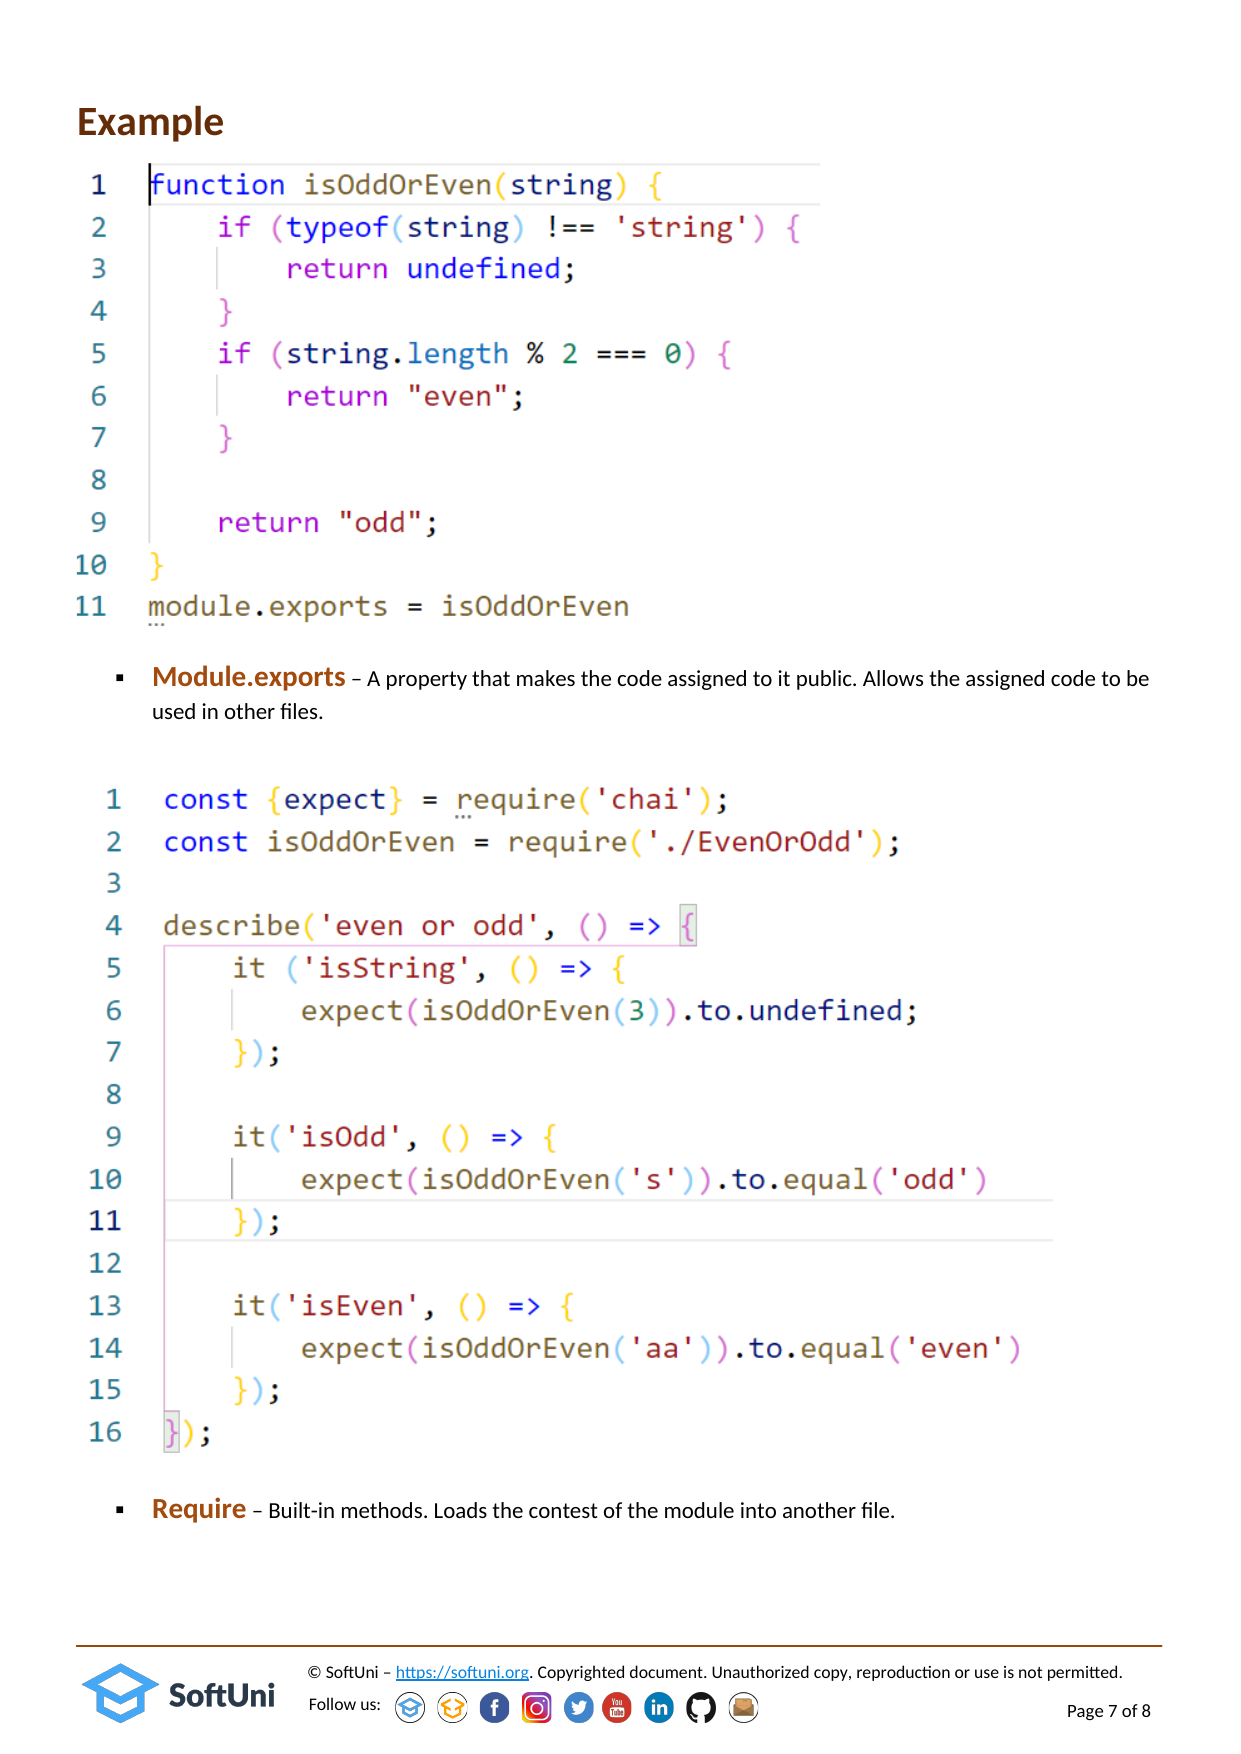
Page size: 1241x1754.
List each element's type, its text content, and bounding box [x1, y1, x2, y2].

picture [644, 1692, 653, 1701]
picture [665, 1714, 674, 1723]
picture [75, 1658, 281, 1729]
picture [76, 774, 1053, 1473]
picture [644, 1714, 653, 1723]
picture [479, 1692, 510, 1723]
picture [602, 1692, 632, 1723]
picture [658, 1705, 667, 1714]
picture [395, 1692, 425, 1723]
picture [564, 1692, 594, 1723]
subtitle Example [77, 95, 1163, 146]
picture [522, 1692, 552, 1723]
picture [76, 162, 821, 641]
picture [728, 1692, 759, 1723]
list Module.exports – A property that makes the code assigned to it public. Allows the assigned code to be used in other files. [114, 658, 1163, 725]
list Require – Built-in methods. Loads the contest of the module into another file. [114, 1490, 1163, 1525]
picture [686, 1692, 716, 1723]
picture [665, 1692, 674, 1701]
picture [437, 1692, 468, 1723]
